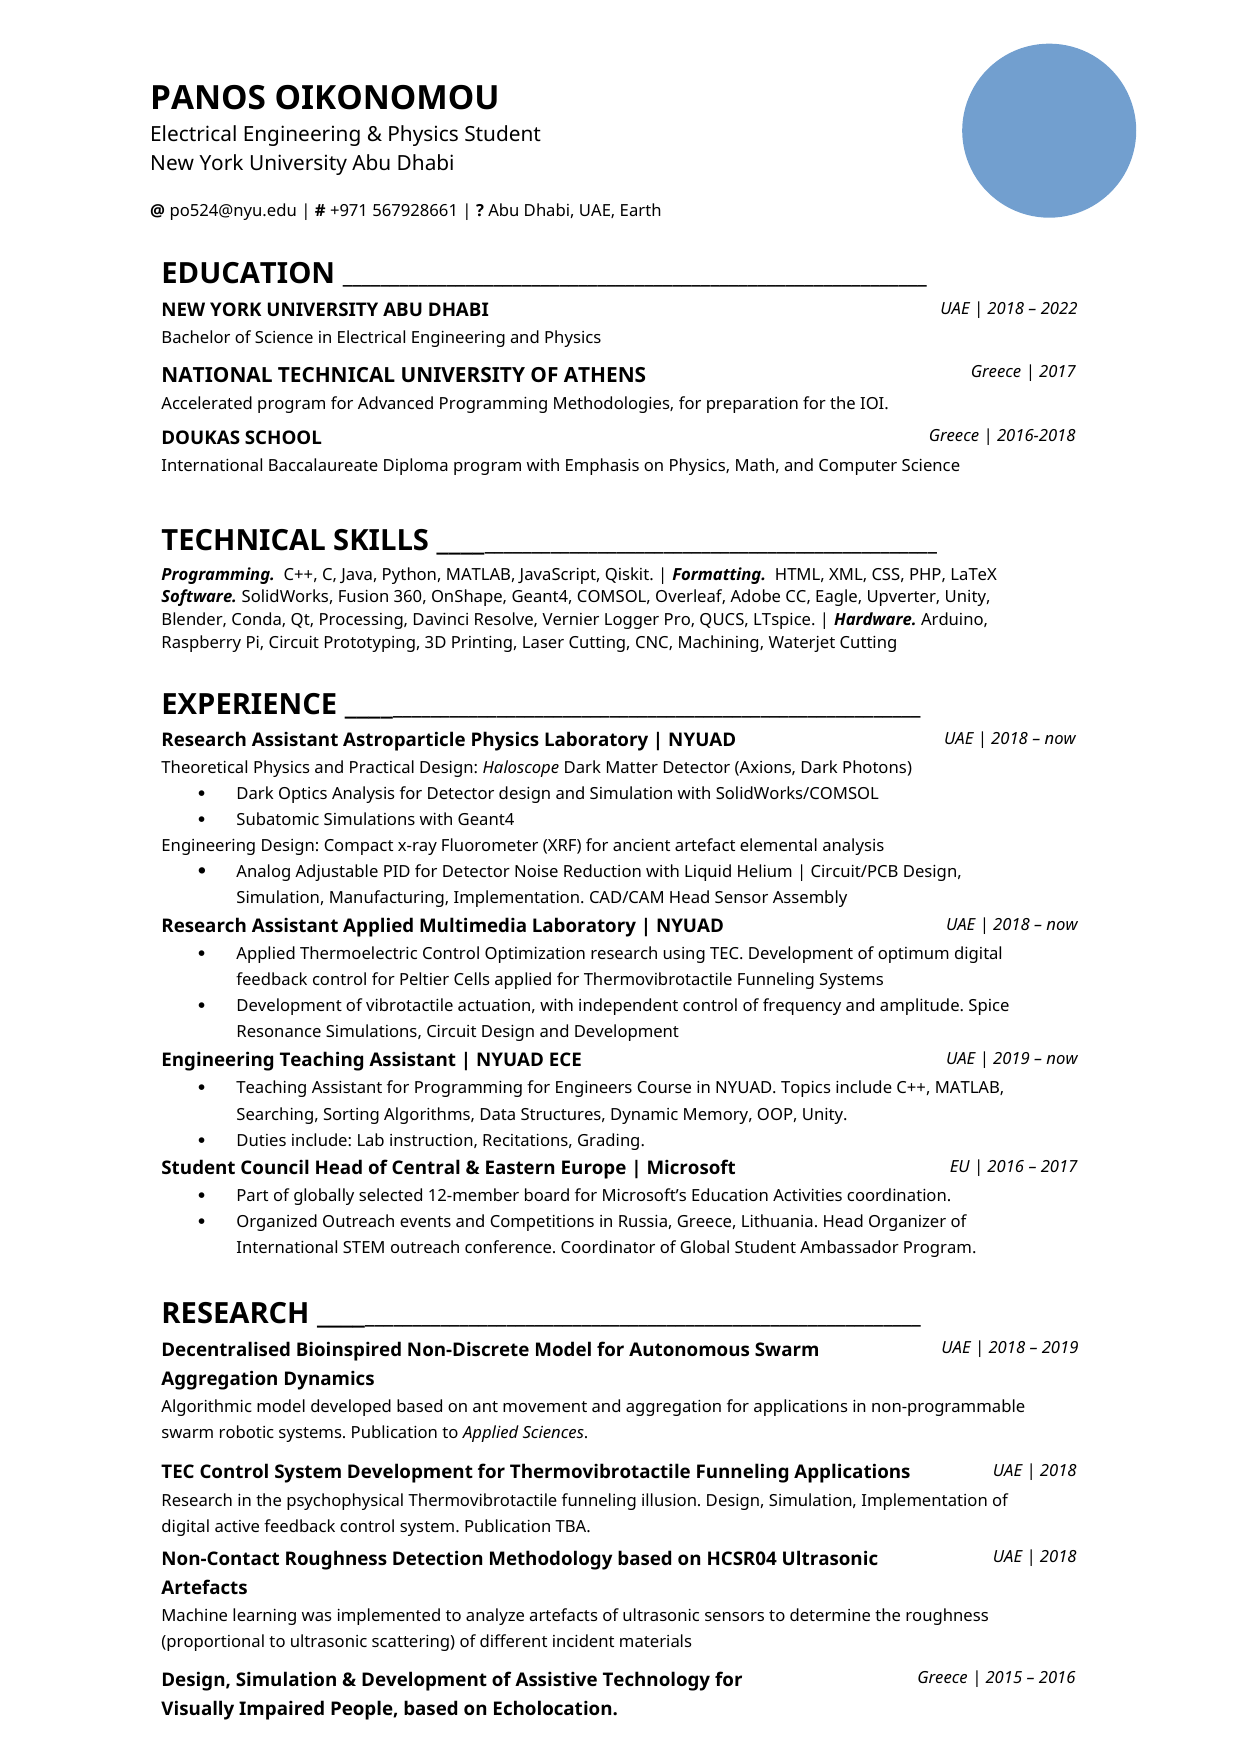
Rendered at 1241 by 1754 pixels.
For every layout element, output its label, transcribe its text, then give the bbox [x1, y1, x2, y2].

table_header TECHNICAL SKILLS ____________________________________________________ [150, 519, 1088, 562]
table_cell UAE | 2018 – 2022 [776, 296, 1088, 326]
table_cell Teaching Assistant for Programming for Engineers Course in NYUAD. Topics include C++, MATLAB, Searching, Sorting Algorithms, Data Structures, Dynamic Memory, OOP, Unity. Duties include: Lab instruction, Recitations, Grading. [150, 1076, 1059, 1155]
table_cell Greece | 2016-2018 [776, 424, 1088, 453]
table_cell Part of globally selected 12-member board for Microsoft’s Education Activities coordination. Organized Outreach events and Competitions in Russia, Greece, Lithuania. Head Organizer of International STEM outreach conference. Coordinator of Global Student Ambassador Program. [150, 1184, 1059, 1263]
table_cell TEC Control System Development for Thermovibrotactile Funneling Applications [150, 1459, 972, 1488]
table_cell Student Council Head of Central & Eastern Europe | Microsoft [150, 1155, 776, 1184]
table_cell Greece | 2015 – 2016 [776, 1666, 1088, 1725]
table_cell UAE | 2019 – now [776, 1047, 1088, 1076]
table_cell Non-Contact Roughness Detection Methodology based on HCSR04 Ultrasonic Artefacts [150, 1545, 962, 1603]
table_cell Research Assistant Astroparticle Physics Laboratory | NYUAD [150, 726, 776, 756]
table_cell Decentralised Bioinspired Non-Discrete Model for Autonomous Swarm Aggregation Dynamics [150, 1336, 900, 1395]
table_cell Research in the psychophysical Thermovibrotactile funneling illusion. Design, Simulation, Implementation of digital active feedback control system. Publication TBA. [150, 1488, 1057, 1545]
table_cell Machine learning was implemented to analyze artefacts of ultrasonic sensors to determine the roughness (proportional to ultrasonic scattering) of different incident materials [150, 1604, 1057, 1666]
table_cell UAE | 2018 – 2019 [900, 1336, 1089, 1395]
table_cell EU | 2016 – 2017 [776, 1155, 1088, 1184]
table_cell Design, Simulation & Development of Assistive Technology for Visually Impaired People, based on Echolocation. [150, 1666, 776, 1725]
table_cell NATIONAL TECHNICAL UNIVERSITY OF ATHENS [150, 360, 776, 392]
table_cell DOUKAS SCHOOL [150, 424, 776, 453]
table_cell UAE | 2018 [962, 1545, 1089, 1603]
table_cell Applied Thermoelectric Control Optimization research using TEC. Development of optimum digital feedback control for Peltier Cells applied for Thermovibrotactile Funneling Systems Development of vibrotactile actuation, with independent control of frequency and amplitude. Spice Resonance Simulations, Circuit Design and Development [150, 942, 1059, 1047]
table_cell International Baccalaureate Diploma program with Emphasis on Physics, Math, and Computer Science [150, 453, 1059, 484]
table_cell Programming. C++, C, Java, Python, MATLAB, JavaScript, Qiskit. | Formatting. HTML, XML, CSS, PHP, LaTeX Software. SolidWorks, Fusion 360, OnShape, Geant4, COMSOL, Overleaf, Adobe CC, Eagle, Upverter, Unity, Blender, Conda, Qt, Processing, Davinci Resolve, Vernier Logger Pro, QUCS, LTspice. | Hardware. Arduino, Raspberry Pi, Circuit Prototyping, 3D Printing, Laser Cutting, CNC, Machining, Waterjet Cutting [150, 562, 1059, 653]
table_cell UAE | 2018 – now [776, 913, 1088, 942]
table_cell Greece | 2017 [776, 360, 1088, 392]
table_cell Engineering Teaching Assistant | NYUAD ECE [150, 1047, 776, 1076]
table_cell NEW YORK UNIVERSITY ABU DHABI [150, 296, 776, 326]
table_cell Accelerated program for Advanced Programming Methodologies, for preparation for the IOI. [150, 392, 1059, 424]
table_cell UAE | 2018 – now [776, 726, 1088, 756]
table_header EDUCATION ______________________________________________________________ [150, 253, 1088, 296]
table_cell Theoretical Physics and Practical Design: Haloscope Dark Matter Detector (Axions, Dark Photons) Dark Optics Analysis for Detector design and Simulation with SolidWorks/COMSOL Subatomic Simulations with Geant4 Engineering Design: Compact x-ray Fluorometer (XRF) for ancient artefact elemental analysis Analog Adjustable PID for Detector Noise Reduction with Liquid Helium | Circuit/PCB Design, Simulation, Manufacturing, Implementation. CAD/CAM Head Sensor Assembly [150, 756, 1059, 913]
table_cell Algorithmic model developed based on ant movement and aggregation for applications in non-programmable swarm robotic systems. Publication to Applied Sciences. [150, 1395, 1057, 1459]
table_cell Research Assistant Applied Multimedia Laboratory | NYUAD [150, 913, 776, 942]
table_header EXPERIENCE ____________________________________________________________ [150, 683, 1088, 726]
table_cell UAE | 2018 [972, 1459, 1089, 1488]
table_header RESEARCH _______________________________________________________________ [150, 1293, 1089, 1336]
table_cell Bachelor of Science in Electrical Engineering and Physics [150, 326, 1059, 360]
